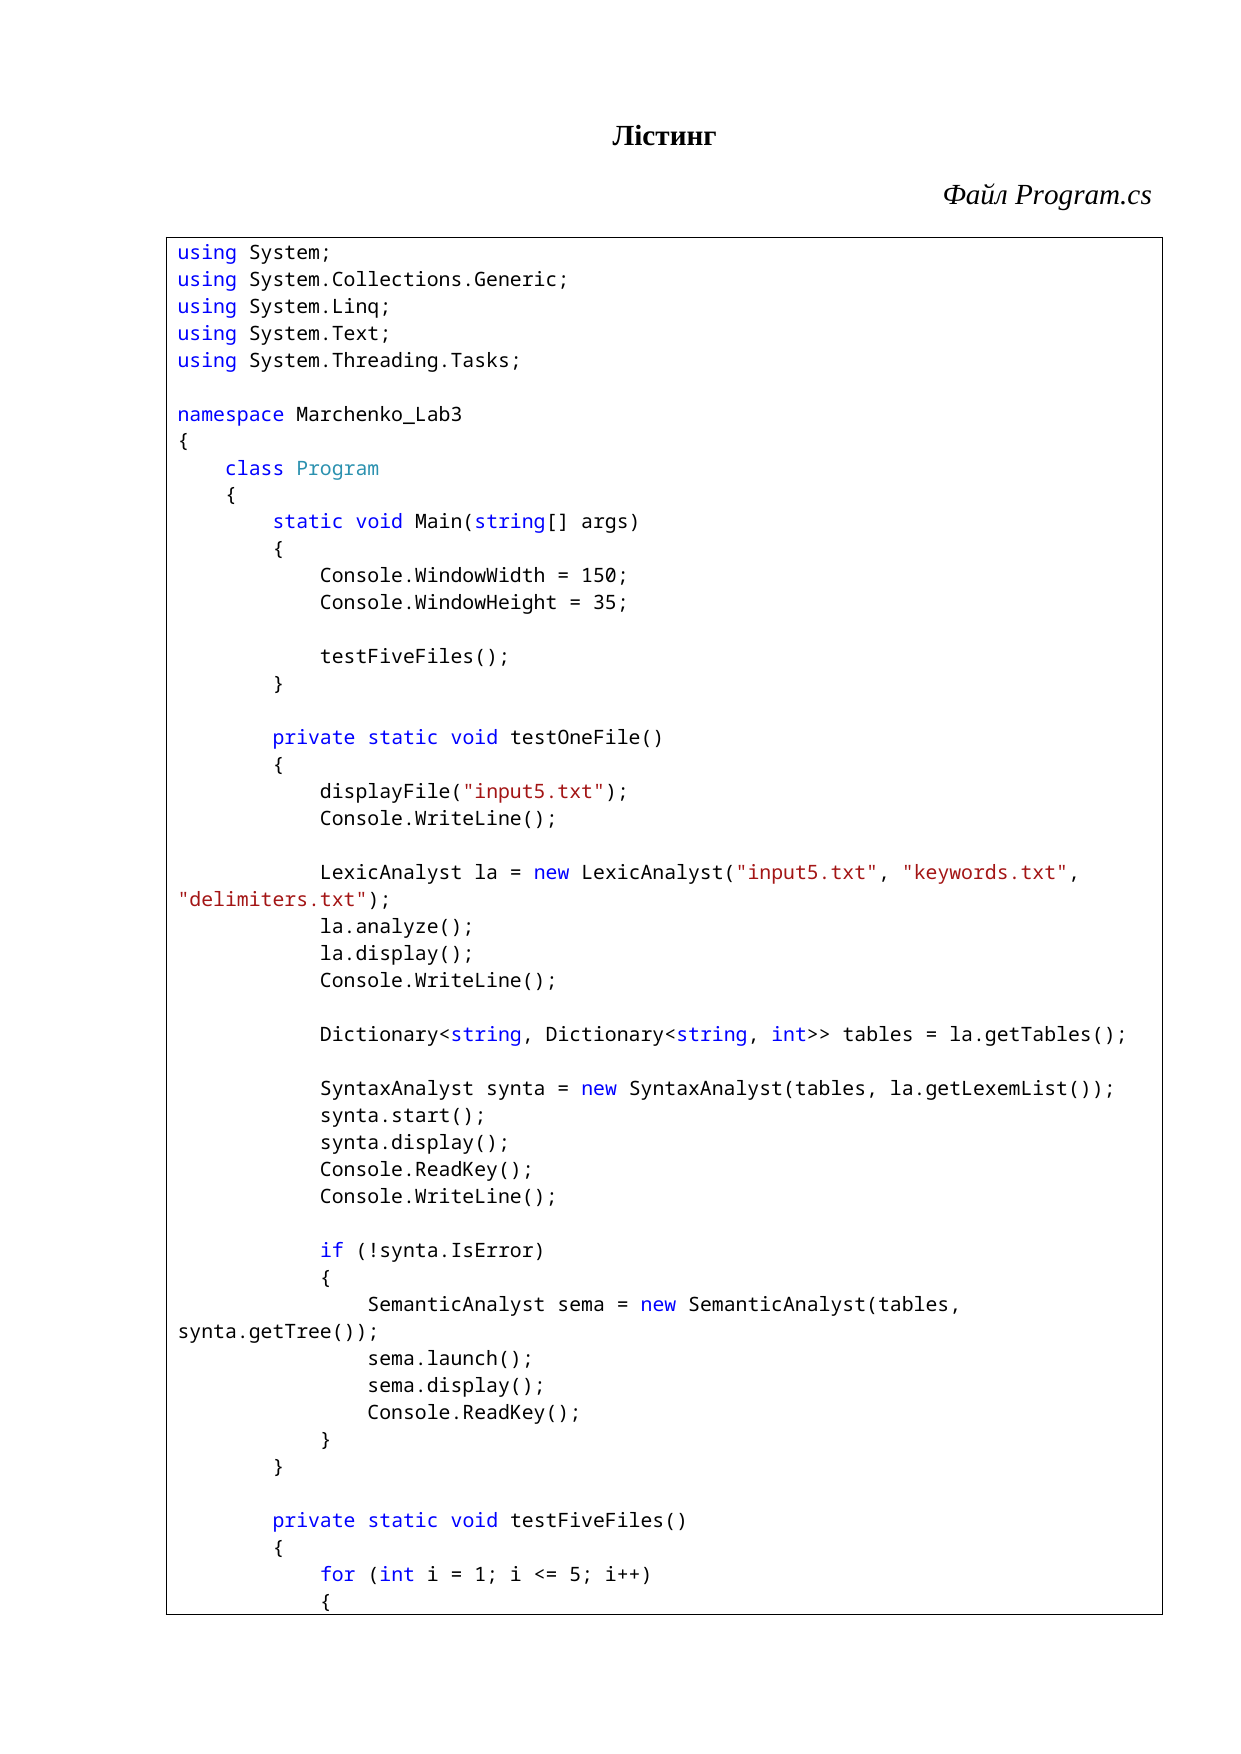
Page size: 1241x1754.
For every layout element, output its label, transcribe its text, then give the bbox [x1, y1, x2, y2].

text Файл Program.cs [177, 177, 1152, 211]
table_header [167, 238, 1162, 1614]
text Лістинг [177, 118, 1152, 152]
